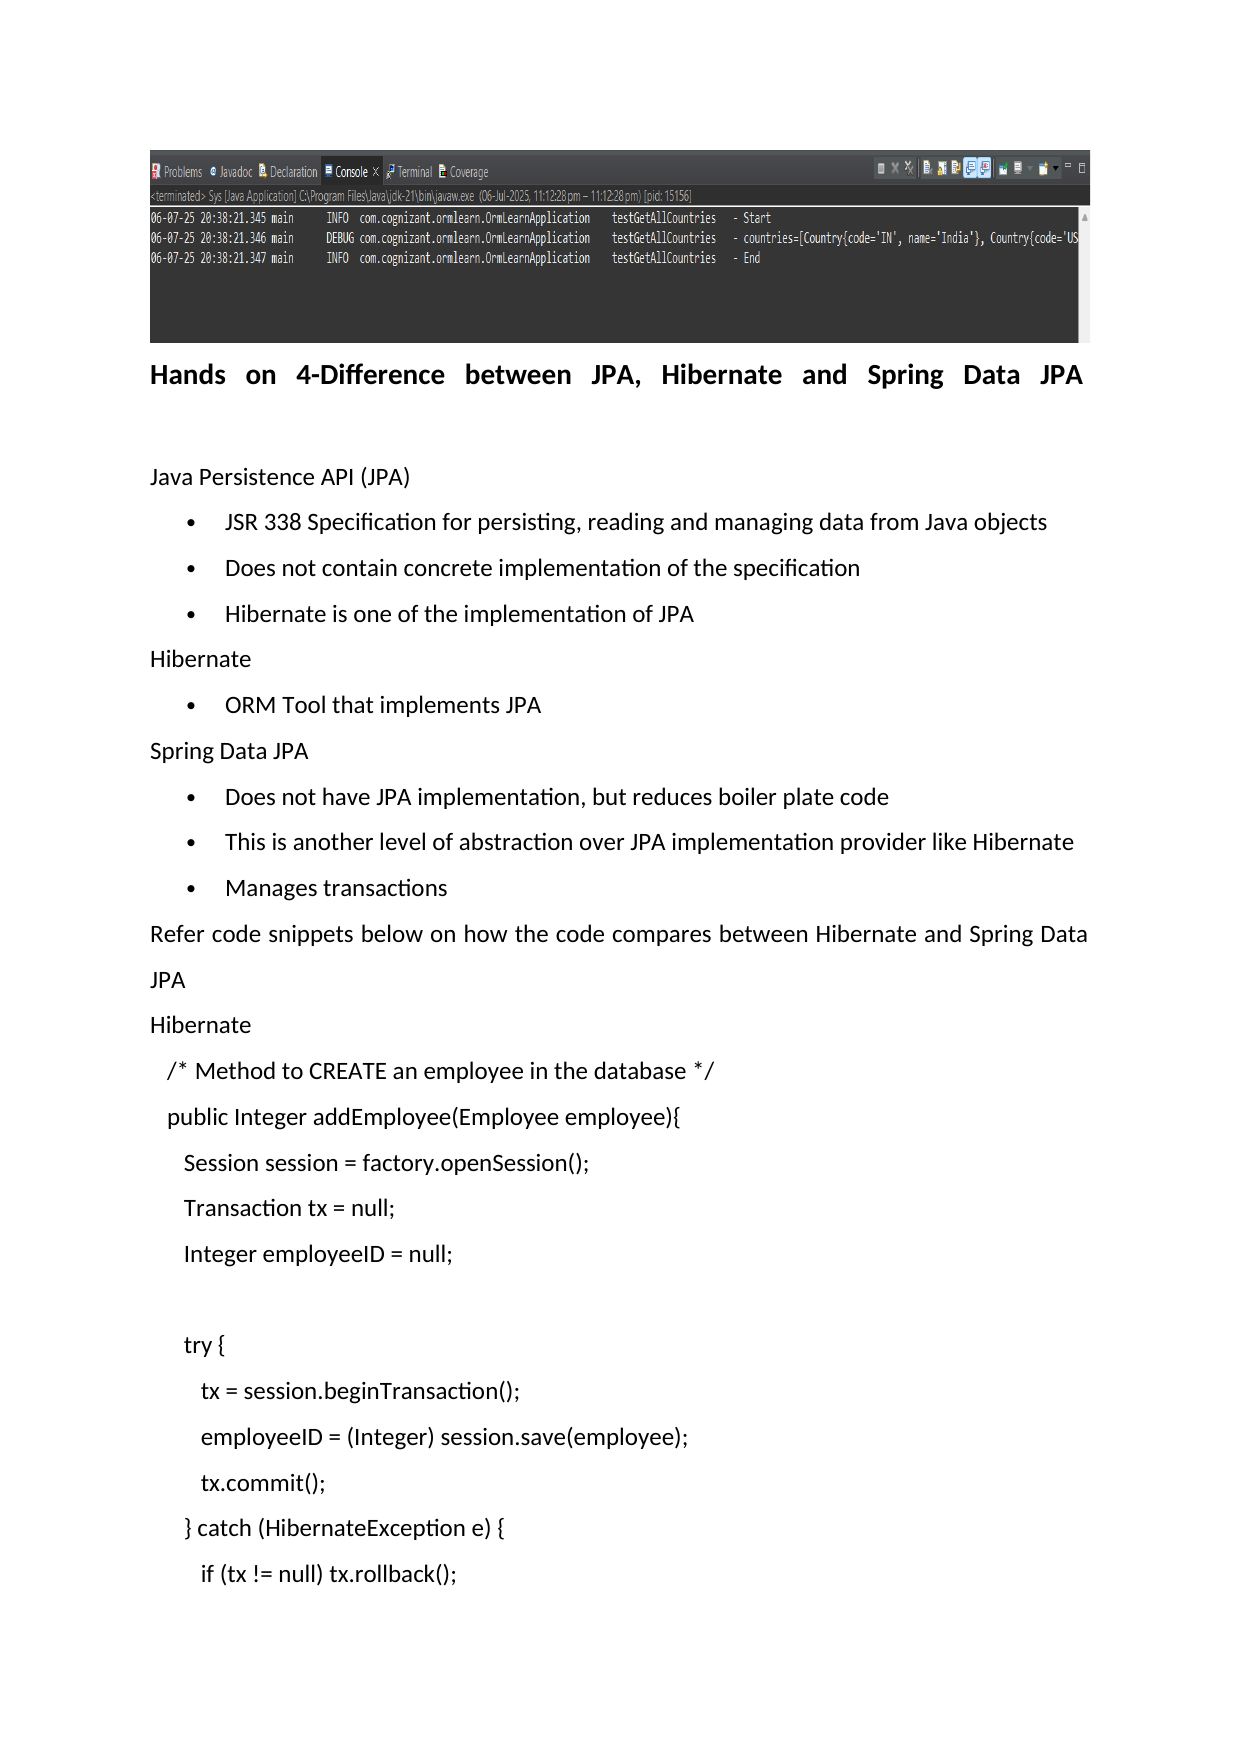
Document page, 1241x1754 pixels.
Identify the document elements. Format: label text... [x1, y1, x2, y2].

text employeeID = (Integer) session.save(employee); [150, 1421, 1090, 1452]
list ORM Tool that implements JPA [187, 689, 1090, 720]
list Does not have JPA implementation, but reduces boiler plate code [187, 781, 1090, 811]
list Hibernate is one of the implementation of JPA [187, 598, 1090, 628]
list JSR 338 Specification for persisting, reading and managing data from Java objects [187, 506, 1090, 537]
text Integer employeeID = null; [150, 1238, 1090, 1269]
text try { [150, 1329, 1090, 1360]
list Does not contain concrete implementation of the specification [187, 552, 1090, 583]
text Refer code snippets below on how the code compares between Hibernate and Spring Data JPA Hibernate [150, 918, 1090, 1040]
text } catch (HibernateException e) { [150, 1512, 1090, 1543]
text /* Method to CREATE an employee in the database */ [150, 1055, 1090, 1086]
picture [150, 150, 1091, 343]
text Hibernate [150, 644, 1090, 674]
text public Integer addEmployee(Employee employee){ [150, 1101, 1090, 1131]
text tx = session.beginTransaction(); [150, 1375, 1090, 1406]
text Spring Data JPA [150, 735, 1090, 766]
text Hands on 4-Difference between JPA, Hibernate and Spring Data JPA Java Persistence API (JPA) [150, 356, 1090, 491]
text tx.commit(); [150, 1467, 1090, 1497]
list Manages transactions [187, 872, 1090, 903]
text if (tx != null) tx.rollback(); [150, 1558, 1090, 1589]
list This is another level of abstraction over JPA implementation provider like Hibernate [187, 827, 1090, 857]
text Session session = factory.openSession(); [150, 1147, 1090, 1177]
text Transaction tx = null; [150, 1192, 1090, 1223]
